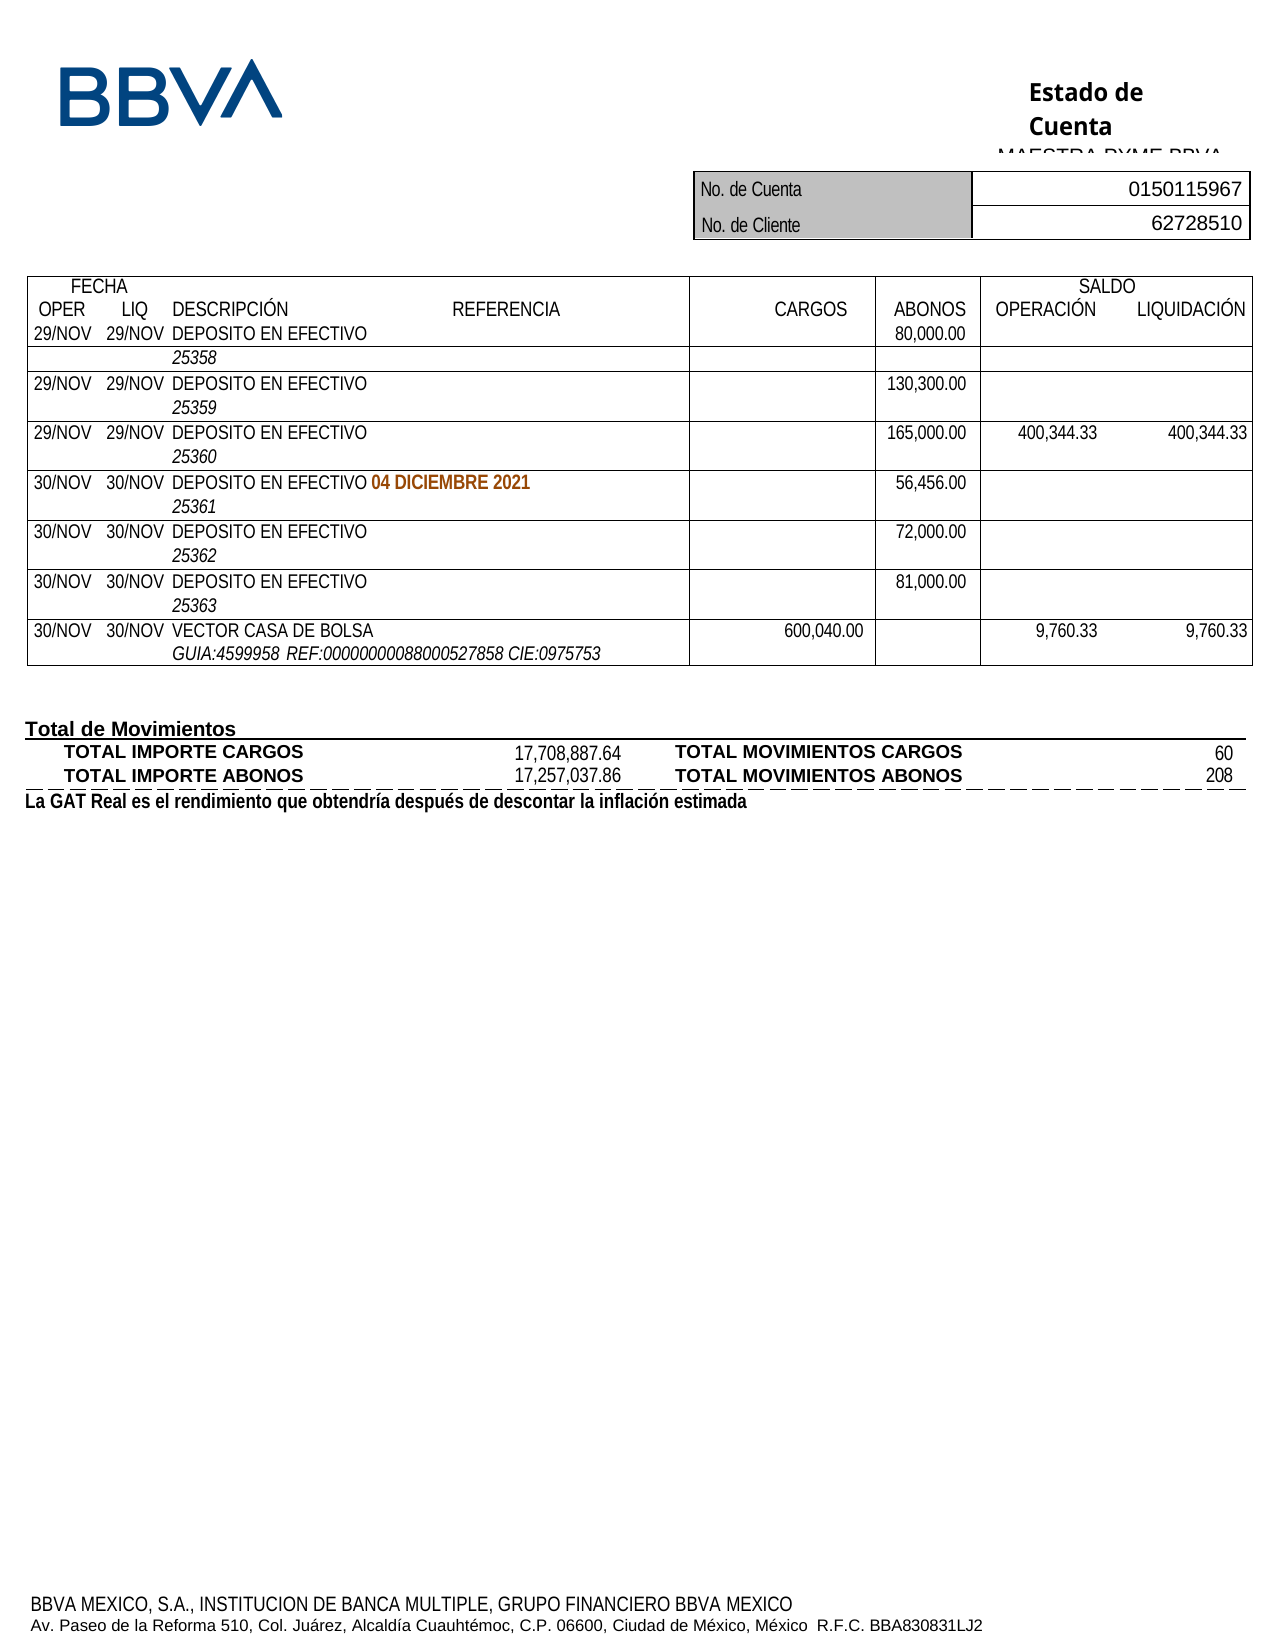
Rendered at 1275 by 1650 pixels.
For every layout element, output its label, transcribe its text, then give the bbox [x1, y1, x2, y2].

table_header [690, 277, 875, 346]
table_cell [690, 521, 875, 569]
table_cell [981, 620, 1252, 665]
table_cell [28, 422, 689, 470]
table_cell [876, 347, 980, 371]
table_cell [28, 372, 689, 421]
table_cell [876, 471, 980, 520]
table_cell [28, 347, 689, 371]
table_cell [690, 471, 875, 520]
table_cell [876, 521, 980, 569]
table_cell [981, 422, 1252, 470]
text La GAT Real es el rendimiento que obtendría después de descontar la inflación estimada [25, 789, 1275, 813]
picture [60, 59, 283, 126]
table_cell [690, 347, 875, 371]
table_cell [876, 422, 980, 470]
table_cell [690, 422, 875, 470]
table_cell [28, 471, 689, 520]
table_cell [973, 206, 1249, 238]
text Total de Movimientos [25, 717, 1275, 741]
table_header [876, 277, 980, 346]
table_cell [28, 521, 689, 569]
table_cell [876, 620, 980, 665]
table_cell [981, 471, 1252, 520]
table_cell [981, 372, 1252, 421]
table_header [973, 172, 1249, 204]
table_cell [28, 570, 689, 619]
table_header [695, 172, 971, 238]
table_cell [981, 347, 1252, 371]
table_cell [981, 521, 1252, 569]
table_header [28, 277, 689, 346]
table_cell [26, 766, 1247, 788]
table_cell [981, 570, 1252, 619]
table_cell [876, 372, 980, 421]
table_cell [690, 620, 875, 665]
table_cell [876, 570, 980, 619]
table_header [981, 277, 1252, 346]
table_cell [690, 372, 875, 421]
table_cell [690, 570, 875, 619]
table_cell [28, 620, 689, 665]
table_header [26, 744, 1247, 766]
